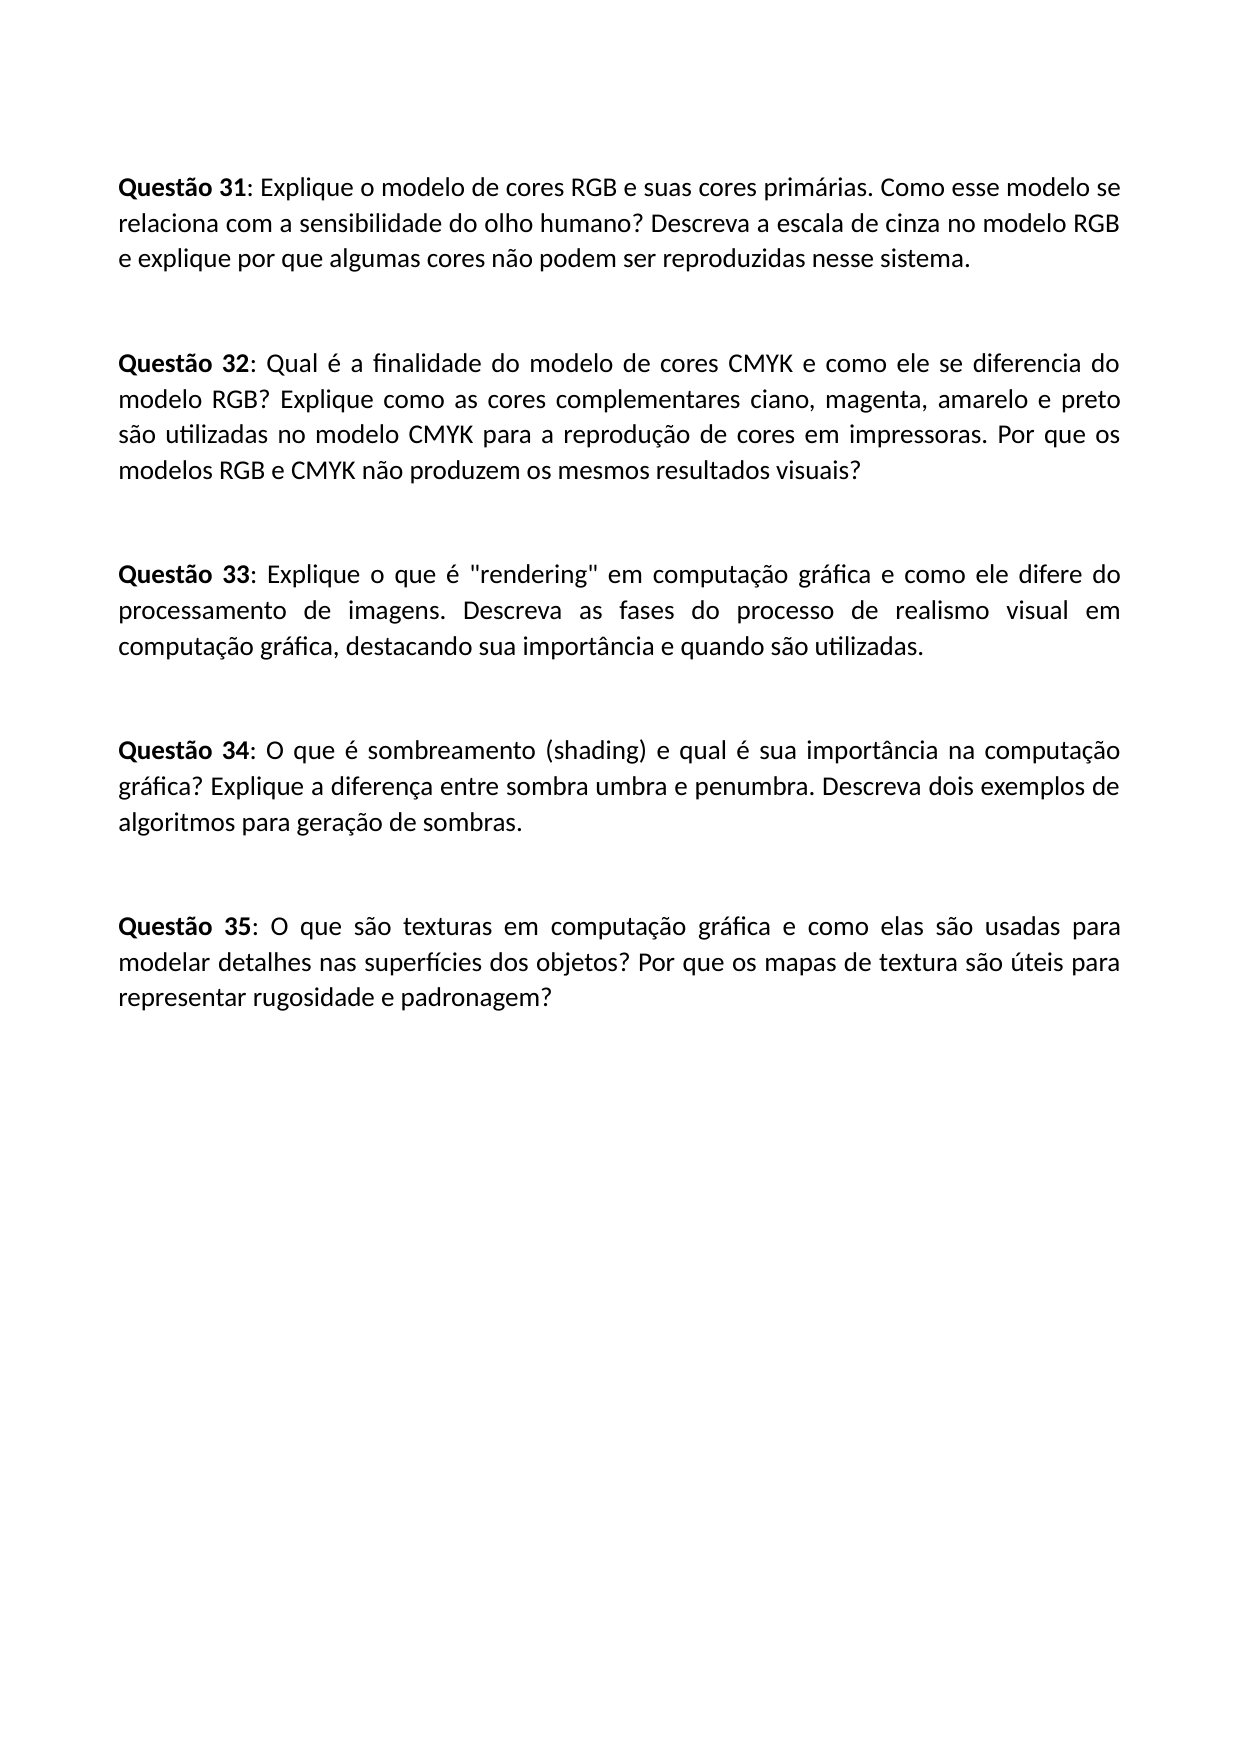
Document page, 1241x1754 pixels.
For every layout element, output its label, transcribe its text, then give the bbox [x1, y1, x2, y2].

text Questão 31: Explique o modelo de cores RGB e suas cores primárias. Como esse modelo se relaciona com a sensibilidade do olho humano? Descreva a escala de cinza no modelo RGB e explique por que algumas cores não podem ser reproduzidas nesse sistema. [118, 170, 1122, 275]
text Questão 33: Explique o que é "rendering" em computação gráfica e como ele difere do processamento de imagens. Descreva as fases do processo de realismo visual em computação gráfica, destacando sua importância e quando são utilizadas. [118, 558, 1122, 662]
text Questão 32: Qual é a finalidade do modelo de cores CMYK e como ele se diferencia do modelo RGB? Explique como as cores complementares ciano, magenta, amarelo e preto são utilizadas no modelo CMYK para a reprodução de cores em impressoras. Por que os modelos RGB e CMYK não produzem os mesmos resultados visuais? [118, 346, 1122, 486]
text Questão 35: O que são texturas em computação gráfica e como elas são usadas para modelar detalhes nas superfícies dos objetos? Por que os mapas de textura são úteis para representar rugosidade e padronagem? [118, 909, 1122, 1014]
text Questão 34: O que é sombreamento (shading) e qual é sua importância na computação gráfica? Explique a diferença entre sombra umbra e penumbra. Descreva dois exemplos de algoritmos para geração de sombras. [118, 733, 1122, 838]
